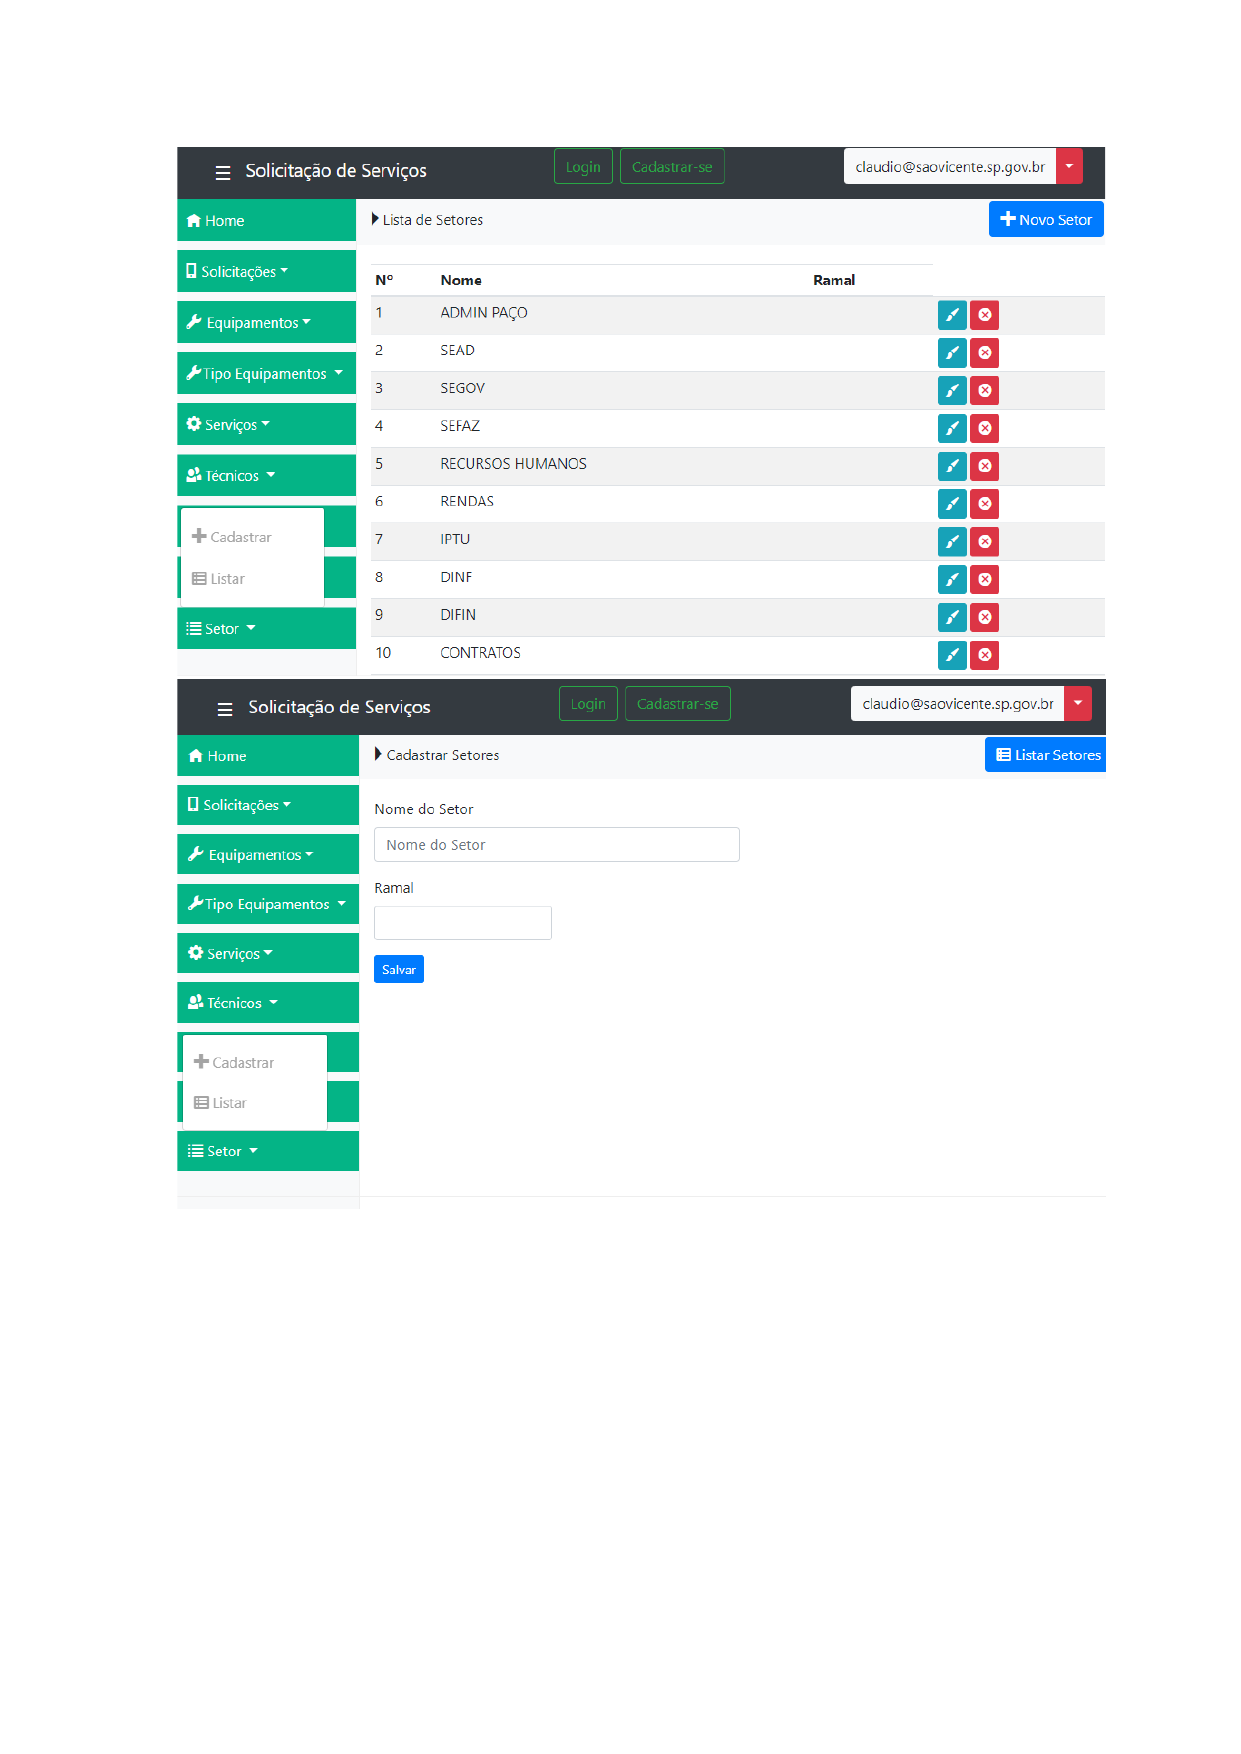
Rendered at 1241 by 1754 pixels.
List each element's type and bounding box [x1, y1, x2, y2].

picture [177, 679, 1106, 1209]
picture [177, 147, 1106, 676]
